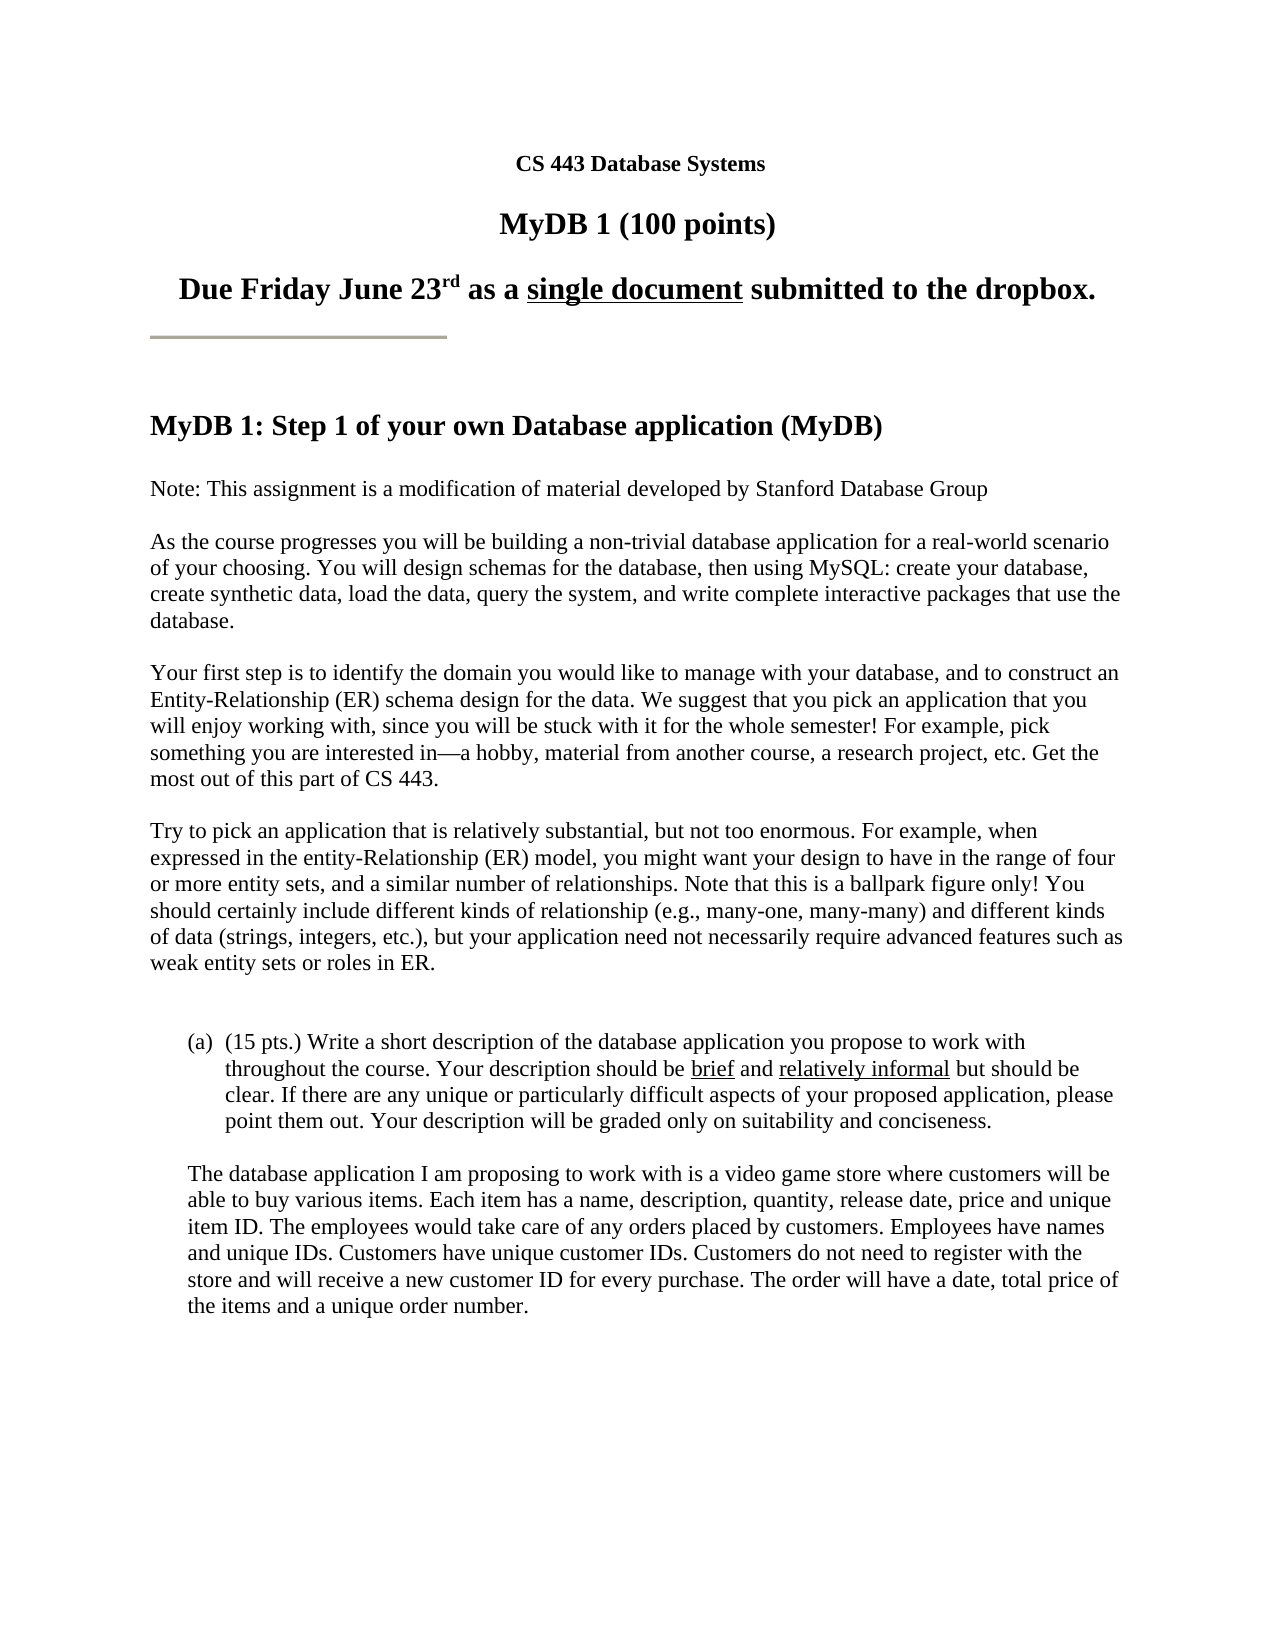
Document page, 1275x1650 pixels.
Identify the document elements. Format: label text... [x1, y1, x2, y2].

text The database application I am proposing to work with is a video game store where customers will be able to buy various items. Each item has a name, description, quantity, release date, price and unique item ID. The employees would take care of any orders placed by customers. Employees have names and unique IDs. Customers have unique customer IDs. Customers do not need to register with the store and will receive a new customer ID for every purchase. The order will have a date, total price of the items and a unique order number. [187, 1160, 1125, 1318]
list (15 pts.) Write a short description of the database application you propose to work with throughout the course. Your description should be brief and relatively informal but should be clear. If there are any unique or particularly difficult aspects of your proposed application, please point them out. Your description will be graded only on suitability and conciseness. [187, 1028, 1125, 1134]
text Your first step is to identify the domain you would like to manage with your database, and to construct an Entity-Relationship (ER) schema design for the data. We suggest that you pick an application that you will enjoy working with, since you will be stuck with it for the whole semester! For example, pick something you are interested in—a hobby, material from another course, a research project, etc. Get the most out of this part of CS 443. [150, 659, 1125, 791]
text Note: This assignment is a modification of material developed by Stanford Database Group [150, 475, 1125, 501]
text MyDB 1: Step 1 of your own Database application (MyDB) [150, 408, 1125, 441]
subtitle Due Friday June 23rd as a single document submitted to the dropbox. [150, 271, 1125, 307]
text As the course progresses you will be building a non-trivial database application for a real-world scenario of your choosing. You will design schemas for the database, then using MySQL: create your database, create synthetic data, load the data, query the system, and write complete interactive packages that use the database. [150, 528, 1125, 633]
text Try to pick an application that is relatively substantial, but not too enormous. For example, when expressed in the entity-Relationship (ER) model, you might want your design to have in the range of four or more entity sets, and a similar number of relationships. Note that this is a ballpark figure only! You should certainly include different kinds of relationship (e.g., many-one, many-many) and different kinds of data (strings, integers, etc.), but your application need not necessarily require advanced features such as weak entity sets or roles in ER. [150, 818, 1125, 976]
subtitle MyDB 1 (100 points) [150, 206, 1125, 241]
subtitle CS 443 Database Systems [150, 150, 1125, 176]
